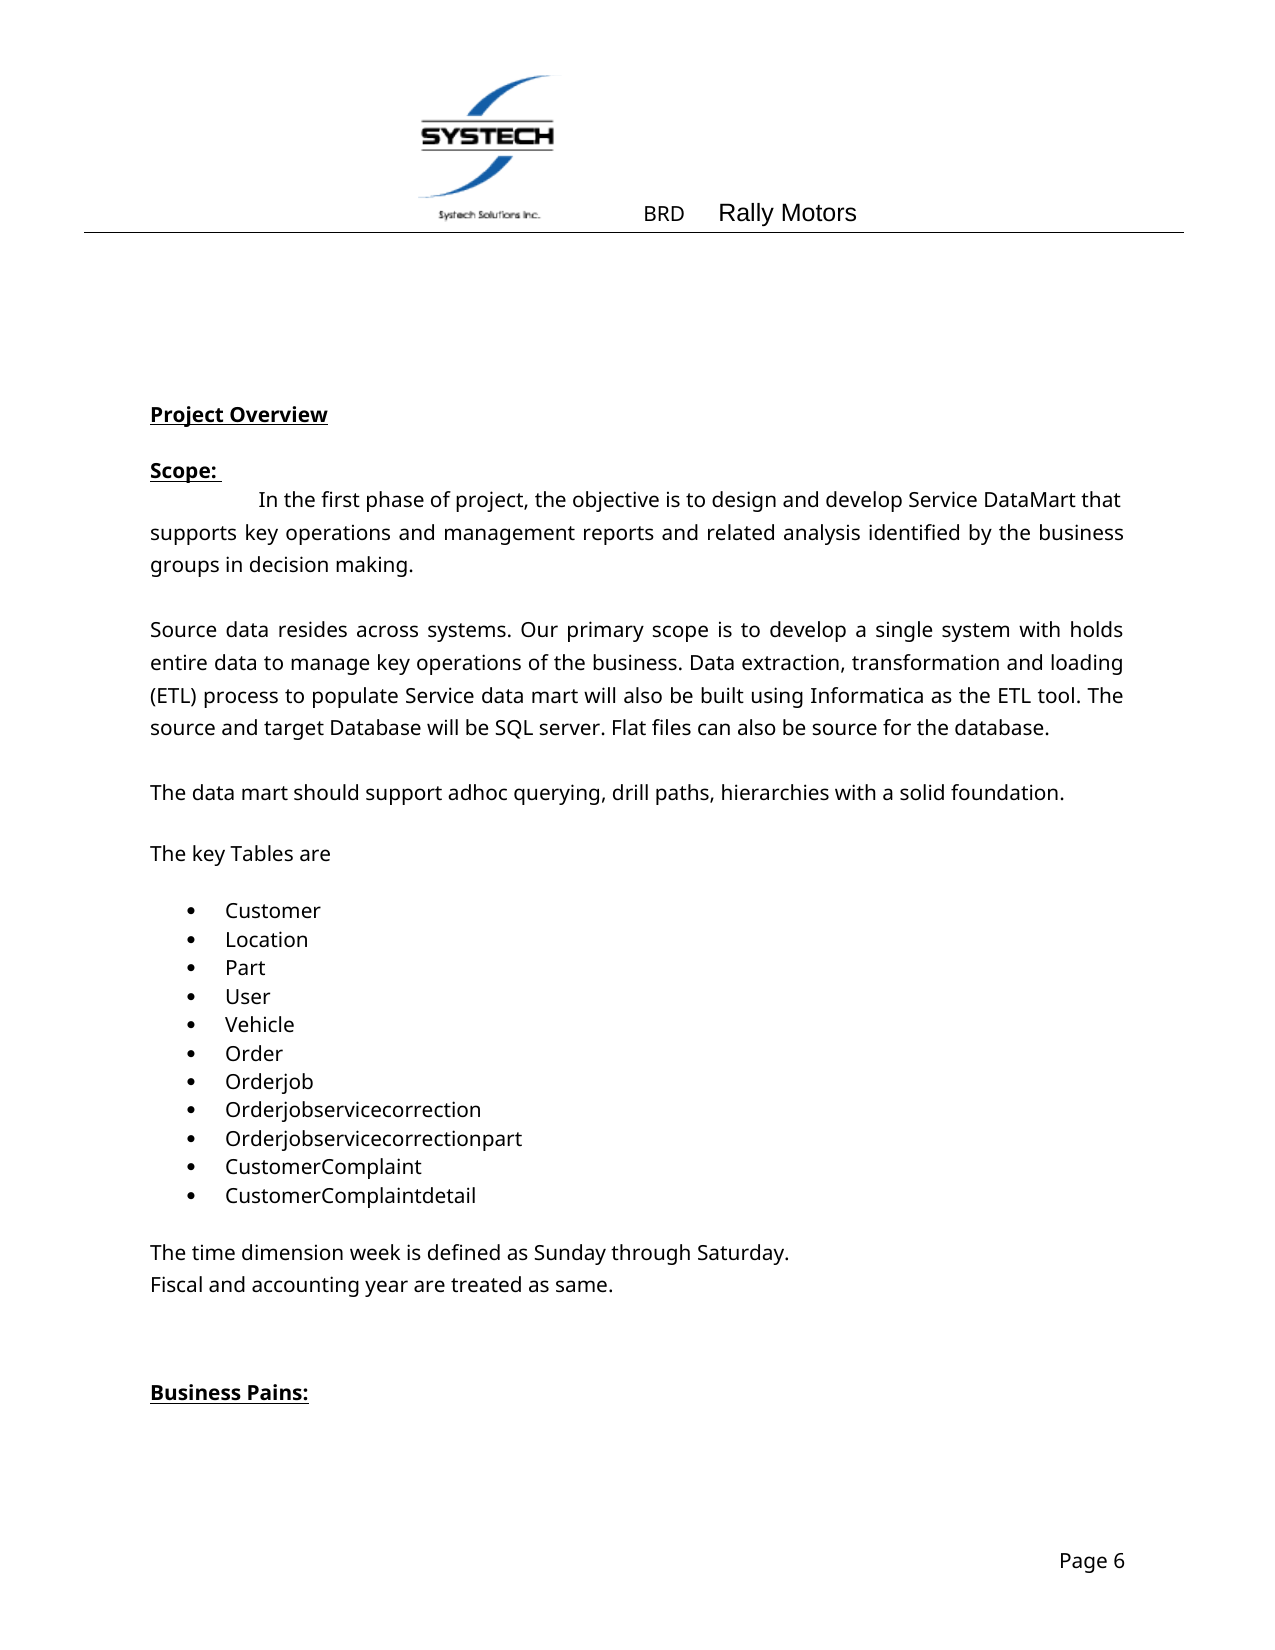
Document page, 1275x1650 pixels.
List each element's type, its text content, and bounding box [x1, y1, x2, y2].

text Scope: [150, 457, 1125, 485]
list Orderjobservicecorrectionpart [187, 1124, 1125, 1152]
text In the first phase of project, the objective is to design and develop Service DataMart that supports key operations and management reports and related analysis identified by the business groups in decision making. [150, 485, 1125, 579]
list Order [187, 1039, 1125, 1067]
list Orderjob [187, 1067, 1125, 1096]
text Fiscal and accounting year are treated as same. [150, 1270, 1125, 1299]
text The time dimension week is defined as Sunday through Saturday. [150, 1238, 1125, 1266]
text The key Tables are [150, 839, 1125, 868]
list CustomerComplaintdetail [187, 1181, 1125, 1209]
text The data mart should support adhoc querying, drill paths, hierarchies with a solid foundation. [150, 778, 1125, 807]
list Location [187, 925, 1125, 953]
list Customer [187, 896, 1125, 925]
text Business Pains: [150, 1378, 1125, 1407]
list Vehicle [187, 1010, 1125, 1039]
list CustomerComplaint [187, 1152, 1125, 1181]
text Project Overview [150, 400, 1125, 428]
list Orderjobservicecorrection [187, 1096, 1125, 1124]
list Part [187, 953, 1125, 982]
list User [187, 982, 1125, 1010]
picture [418, 75, 562, 222]
text Source data resides across systems. Our primary scope is to develop a single system with holds entire data to manage key operations of the business. Data extraction, transformation and loading (ETL) process to populate Service data mart will also be built using Informatica as the ETL tool. The source and target Database will be SQL server. Flat files can also be source for the database. [150, 616, 1125, 742]
